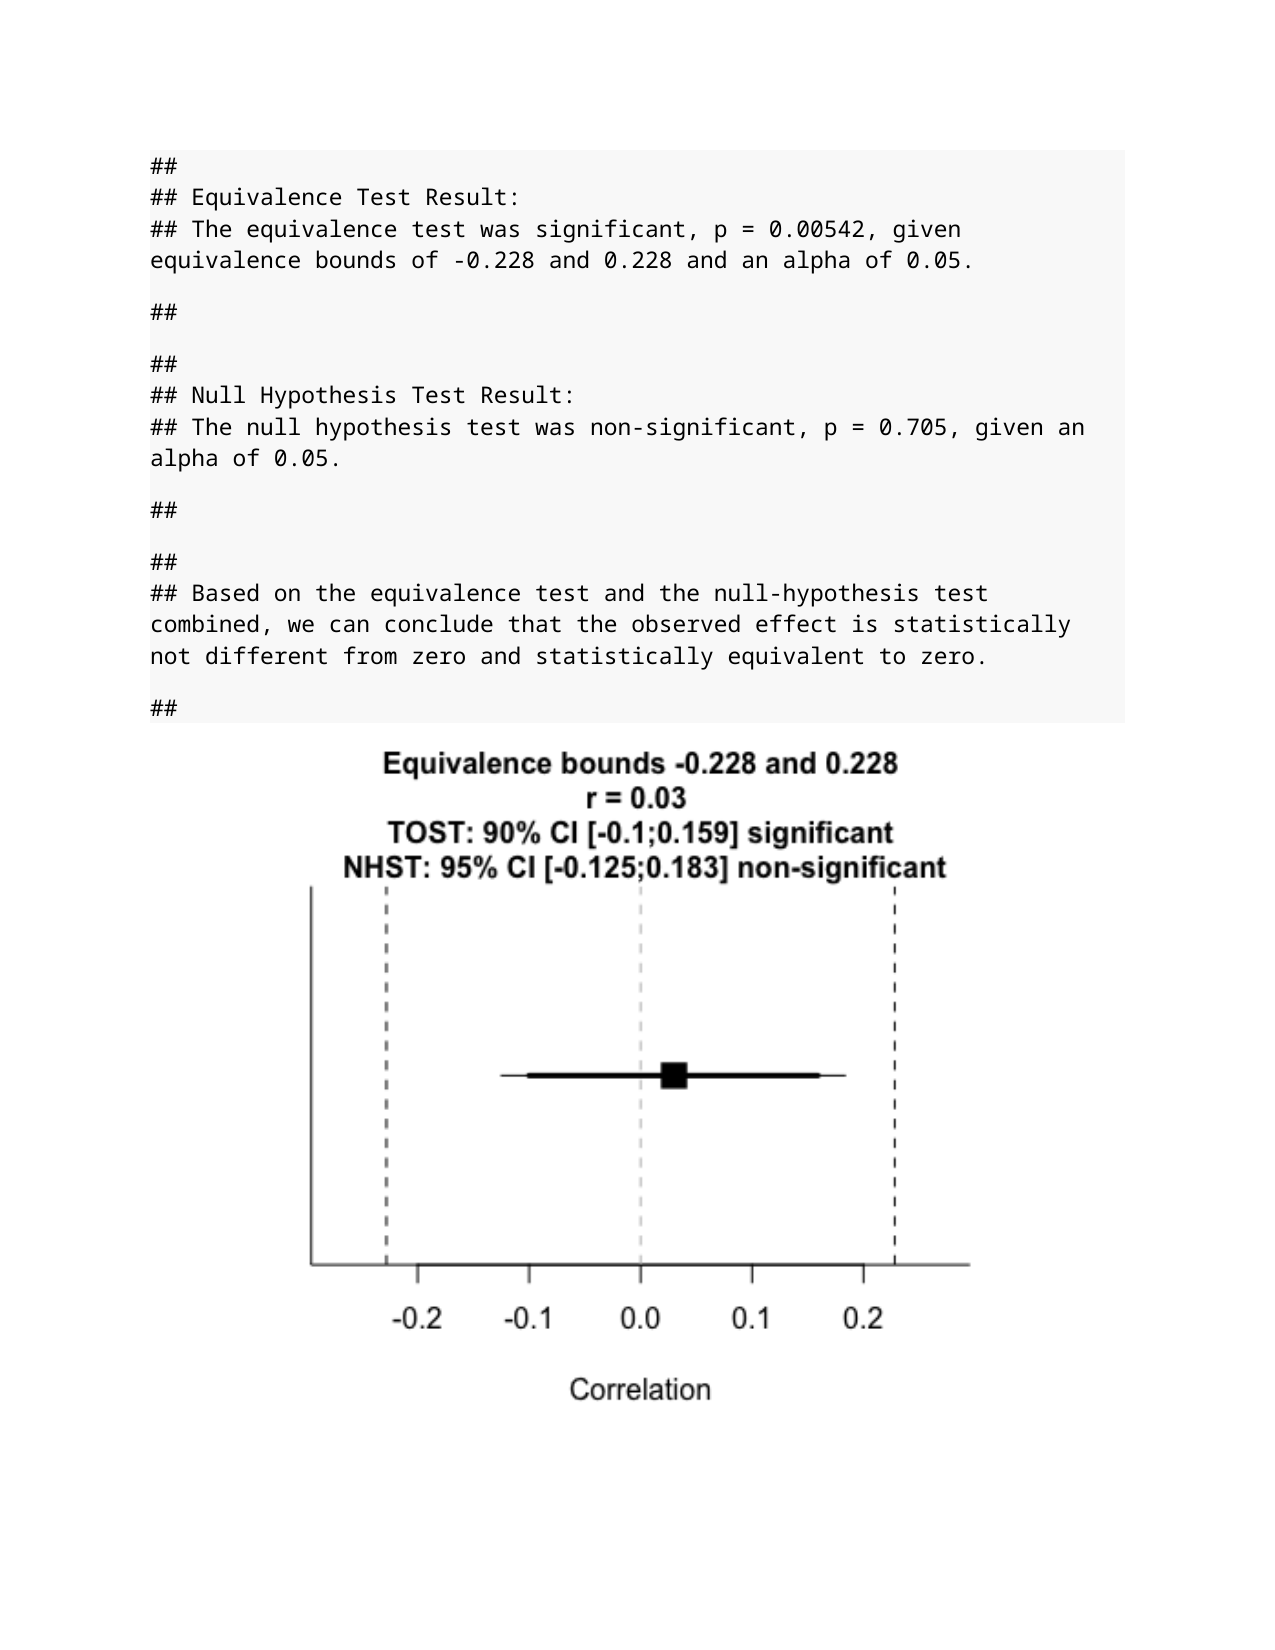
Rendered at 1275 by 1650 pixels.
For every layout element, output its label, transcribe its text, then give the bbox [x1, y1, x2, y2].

text ## [150, 494, 1125, 525]
text ## [150, 692, 1125, 723]
text ## [150, 296, 1125, 327]
text ## ## Null Hypothesis Test Result: ## The null hypothesis test was non-significant, p = 0.705, given an alpha of 0.05. [150, 348, 1125, 473]
picture [168, 743, 1044, 1444]
text ## ## Based on the equivalence test and the null-hypothesis test combined, we can conclude that the observed effect is statistically not different from zero and statistically equivalent to zero. [150, 546, 1125, 671]
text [150, 150, 1125, 275]
